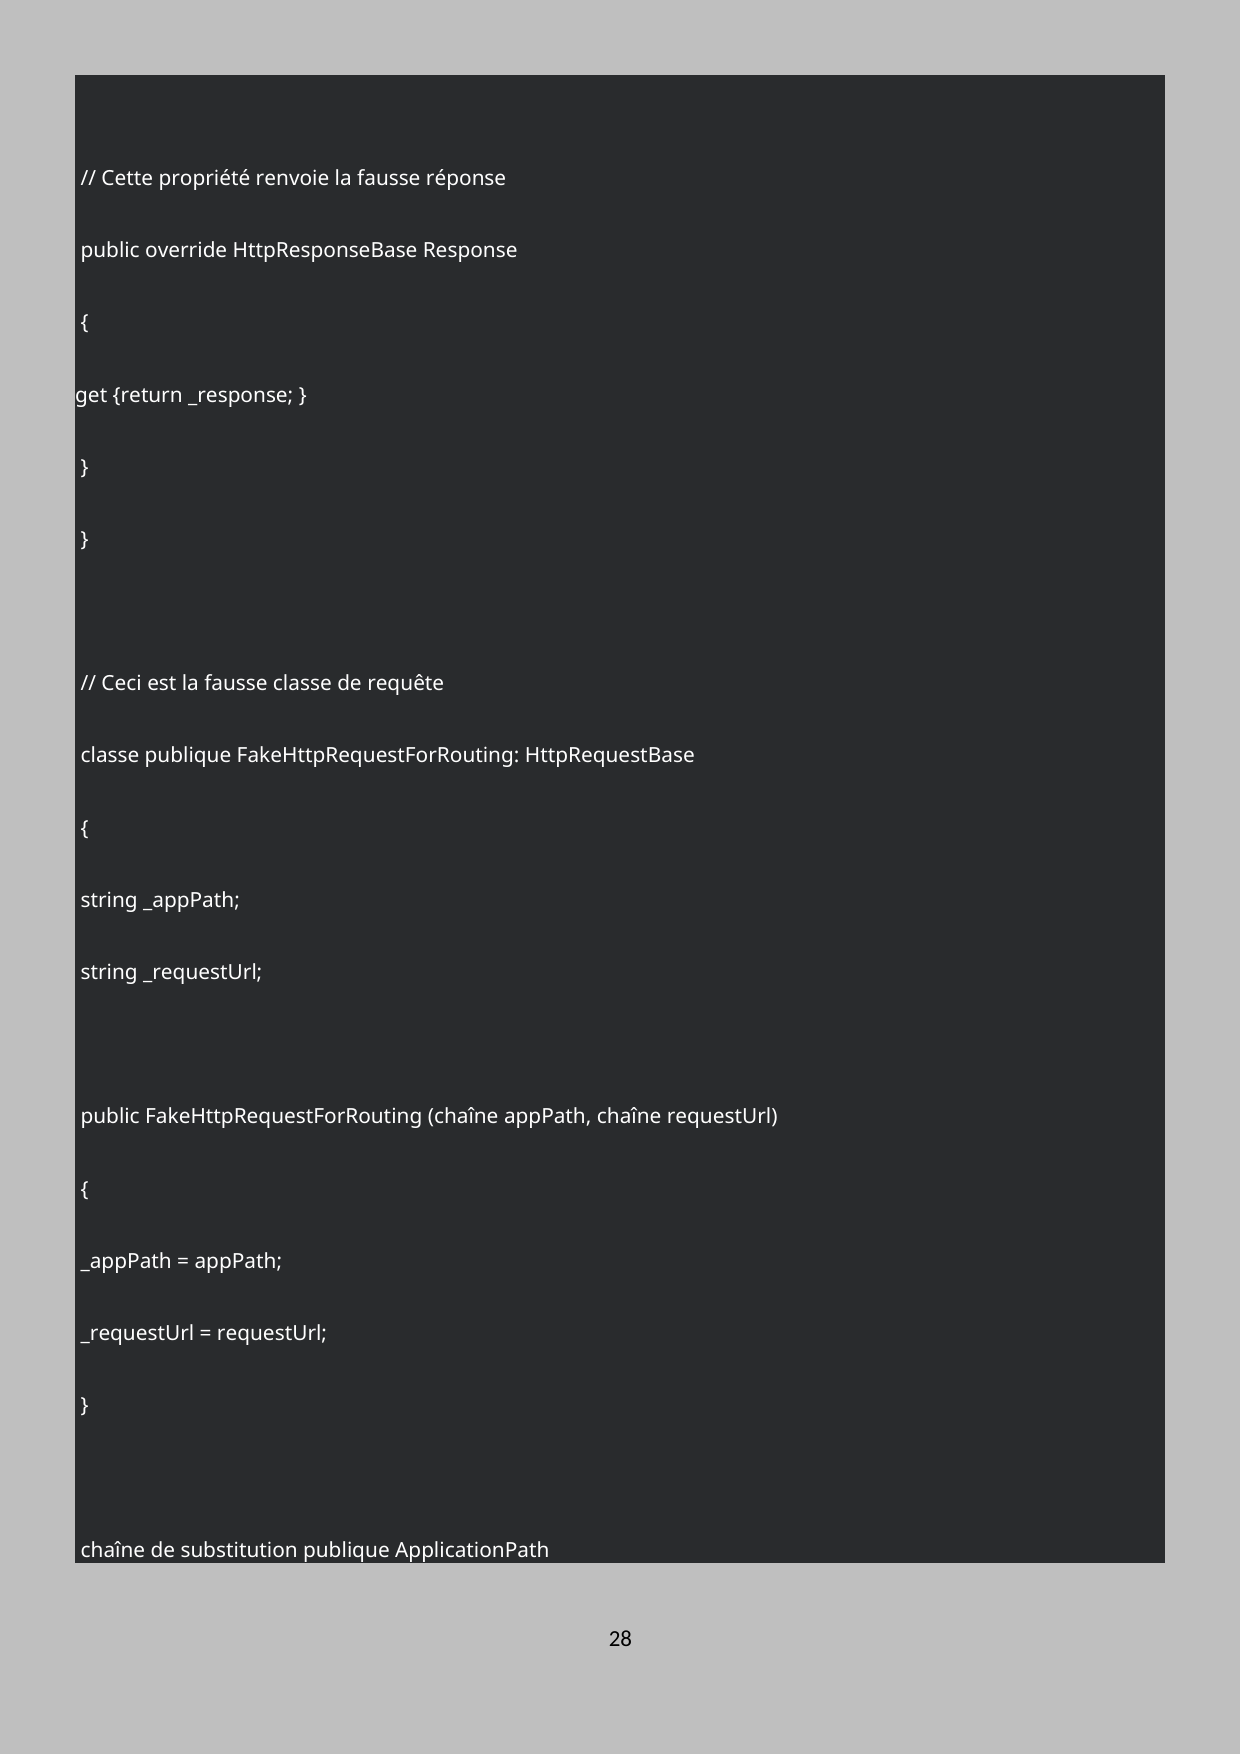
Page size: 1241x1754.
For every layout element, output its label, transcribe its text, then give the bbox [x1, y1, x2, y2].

text string _appPath; [75, 869, 1165, 913]
text { [75, 1158, 1165, 1202]
text get {return _response; } [75, 364, 1165, 408]
text { [75, 292, 1165, 336]
text classe publique FakeHttpRequestForRouting: HttpRequestBase [75, 725, 1165, 769]
text string _requestUrl; [75, 941, 1165, 986]
text _requestUrl = requestUrl; [75, 1302, 1165, 1347]
text public override HttpResponseBase Response [75, 219, 1165, 264]
text } [75, 1374, 1165, 1419]
text // Ceci est la fausse classe de requête [75, 652, 1165, 697]
text } [75, 436, 1165, 480]
text _appPath = appPath; [75, 1230, 1165, 1274]
text public FakeHttpRequestForRouting (chaîne appPath, chaîne requestUrl) [75, 1086, 1165, 1130]
text chaîne de substitution publique ApplicationPath [75, 1519, 1165, 1563]
text // Cette propriété renvoie la fausse réponse [75, 147, 1165, 192]
text } [75, 508, 1165, 552]
text { [75, 797, 1165, 841]
